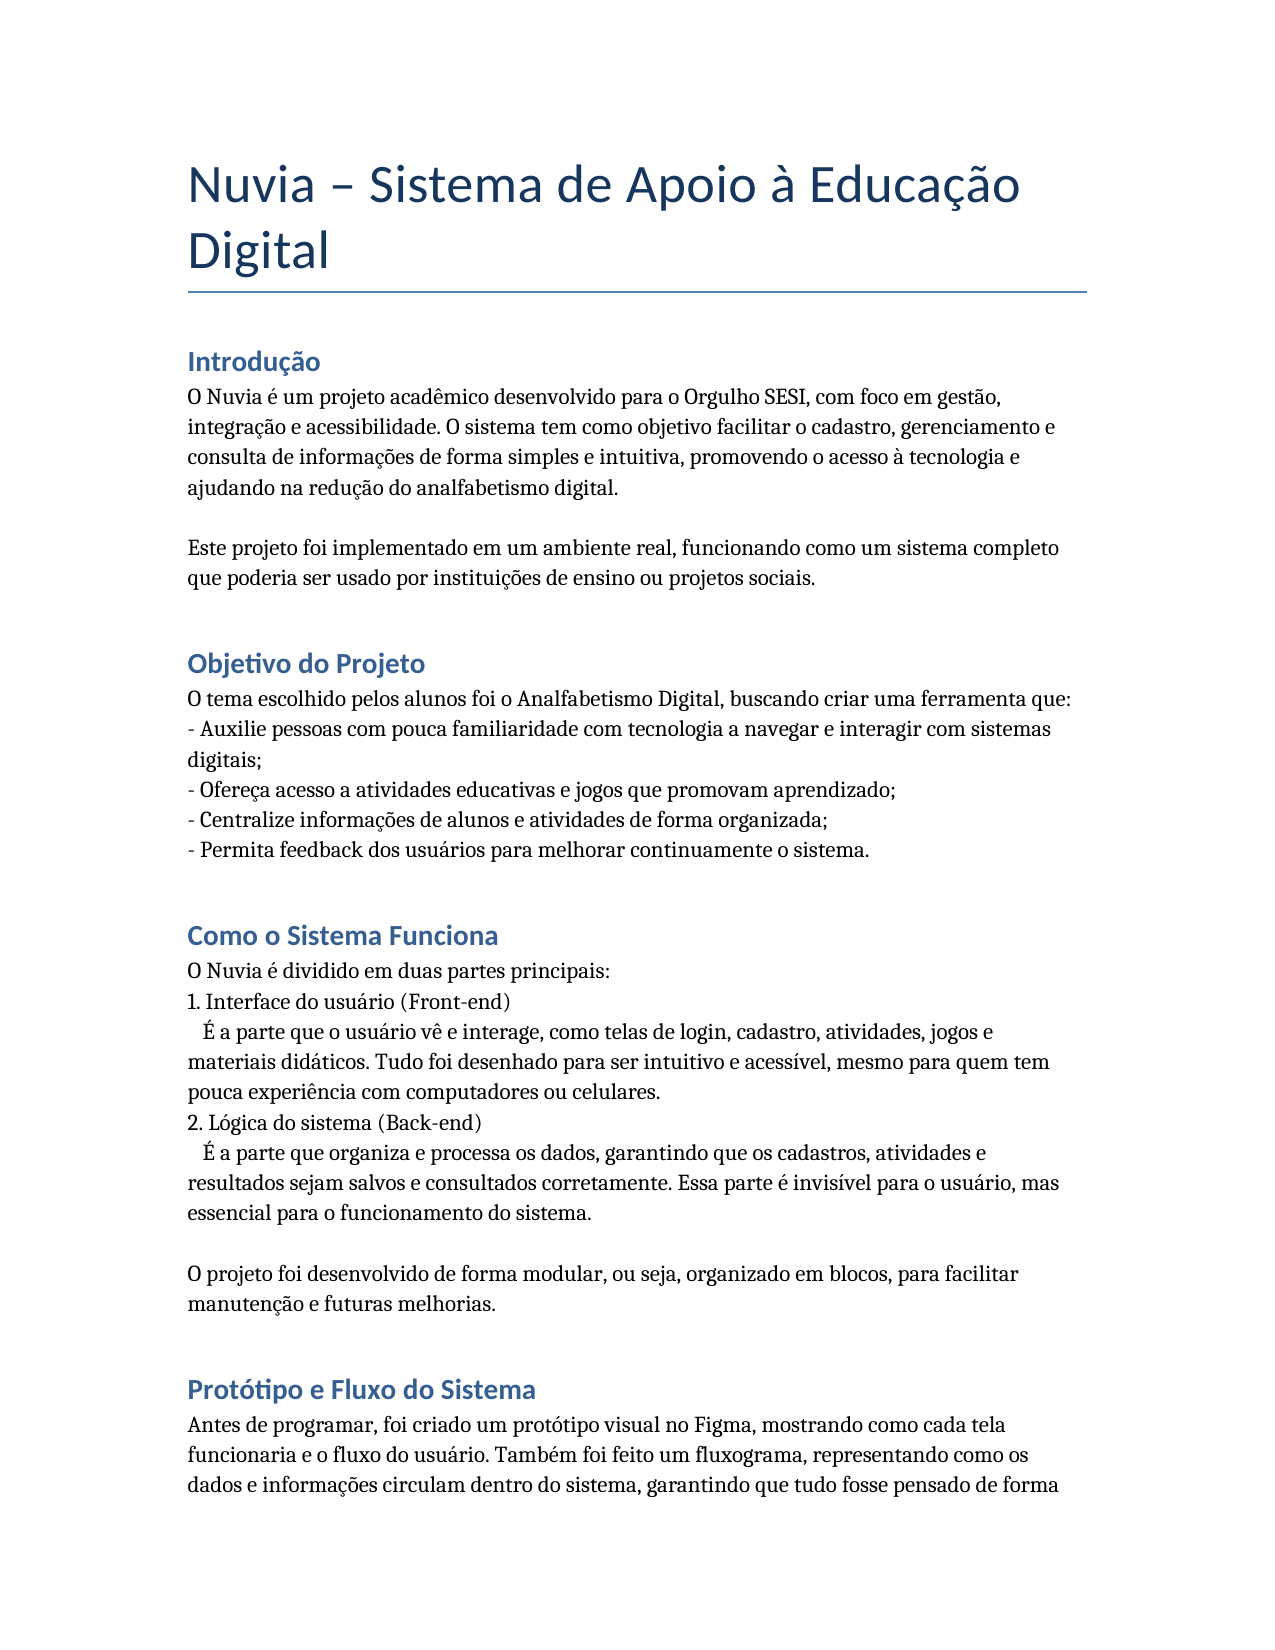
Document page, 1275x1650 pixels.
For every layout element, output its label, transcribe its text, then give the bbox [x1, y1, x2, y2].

subtitle Como o Sistema Funciona [187, 917, 1087, 953]
title Nuvia – Sistema de Apoio à Educação Digital [187, 150, 1087, 293]
subtitle Introdução [187, 343, 1087, 378]
text O tema escolhido pelos alunos foi o Analfabetismo Digital, buscando criar uma ferramenta que: - Auxilie pessoas com pouca familiaridade com tecnologia a navegar e interagir com sistemas digitais; - Ofereça acesso a atividades educativas e jogos que promovam aprendizado; - Centralize informações de alunos e atividades de forma organizada; - Permita feedback dos usuários para melhorar continuamente o sistema. [187, 686, 1087, 863]
subtitle Protótipo e Fluxo do Sistema [187, 1371, 1087, 1406]
subtitle Objetivo do Projeto [187, 645, 1087, 681]
text O Nuvia é dividido em duas partes principais: 1. Interface do usuário (Front-end) É a parte que o usuário vê e interage, como telas de login, cadastro, atividades, jogos e materiais didáticos. Tudo foi desenhado para ser intuitivo e acessível, mesmo para quem tem pouca experiência com computadores ou celulares. 2. Lógica do sistema (Back-end) É a parte que organiza e processa os dados, garantindo que os cadastros, atividades e resultados sejam salvos e consultados corretamente. Essa parte é invisível para o usuário, mas essencial para o funcionamento do sistema. O projeto foi desenvolvido de forma modular, ou seja, organizado em blocos, para facilitar manutenção e futuras melhorias. [187, 958, 1087, 1317]
text O Nuvia é um projeto acadêmico desenvolvido para o Orgulho SESI, com foco em gestão, integração e acessibilidade. O sistema tem como objetivo facilitar o cadastro, gerenciamento e consulta de informações de forma simples e intuitiva, promovendo o acesso à tecnologia e ajudando na redução do analfabetismo digital. Este projeto foi implementado em um ambiente real, funcionando como um sistema completo que poderia ser usado por instituições de ensino ou projetos sociais. [187, 384, 1087, 591]
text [187, 1412, 1087, 1498]
